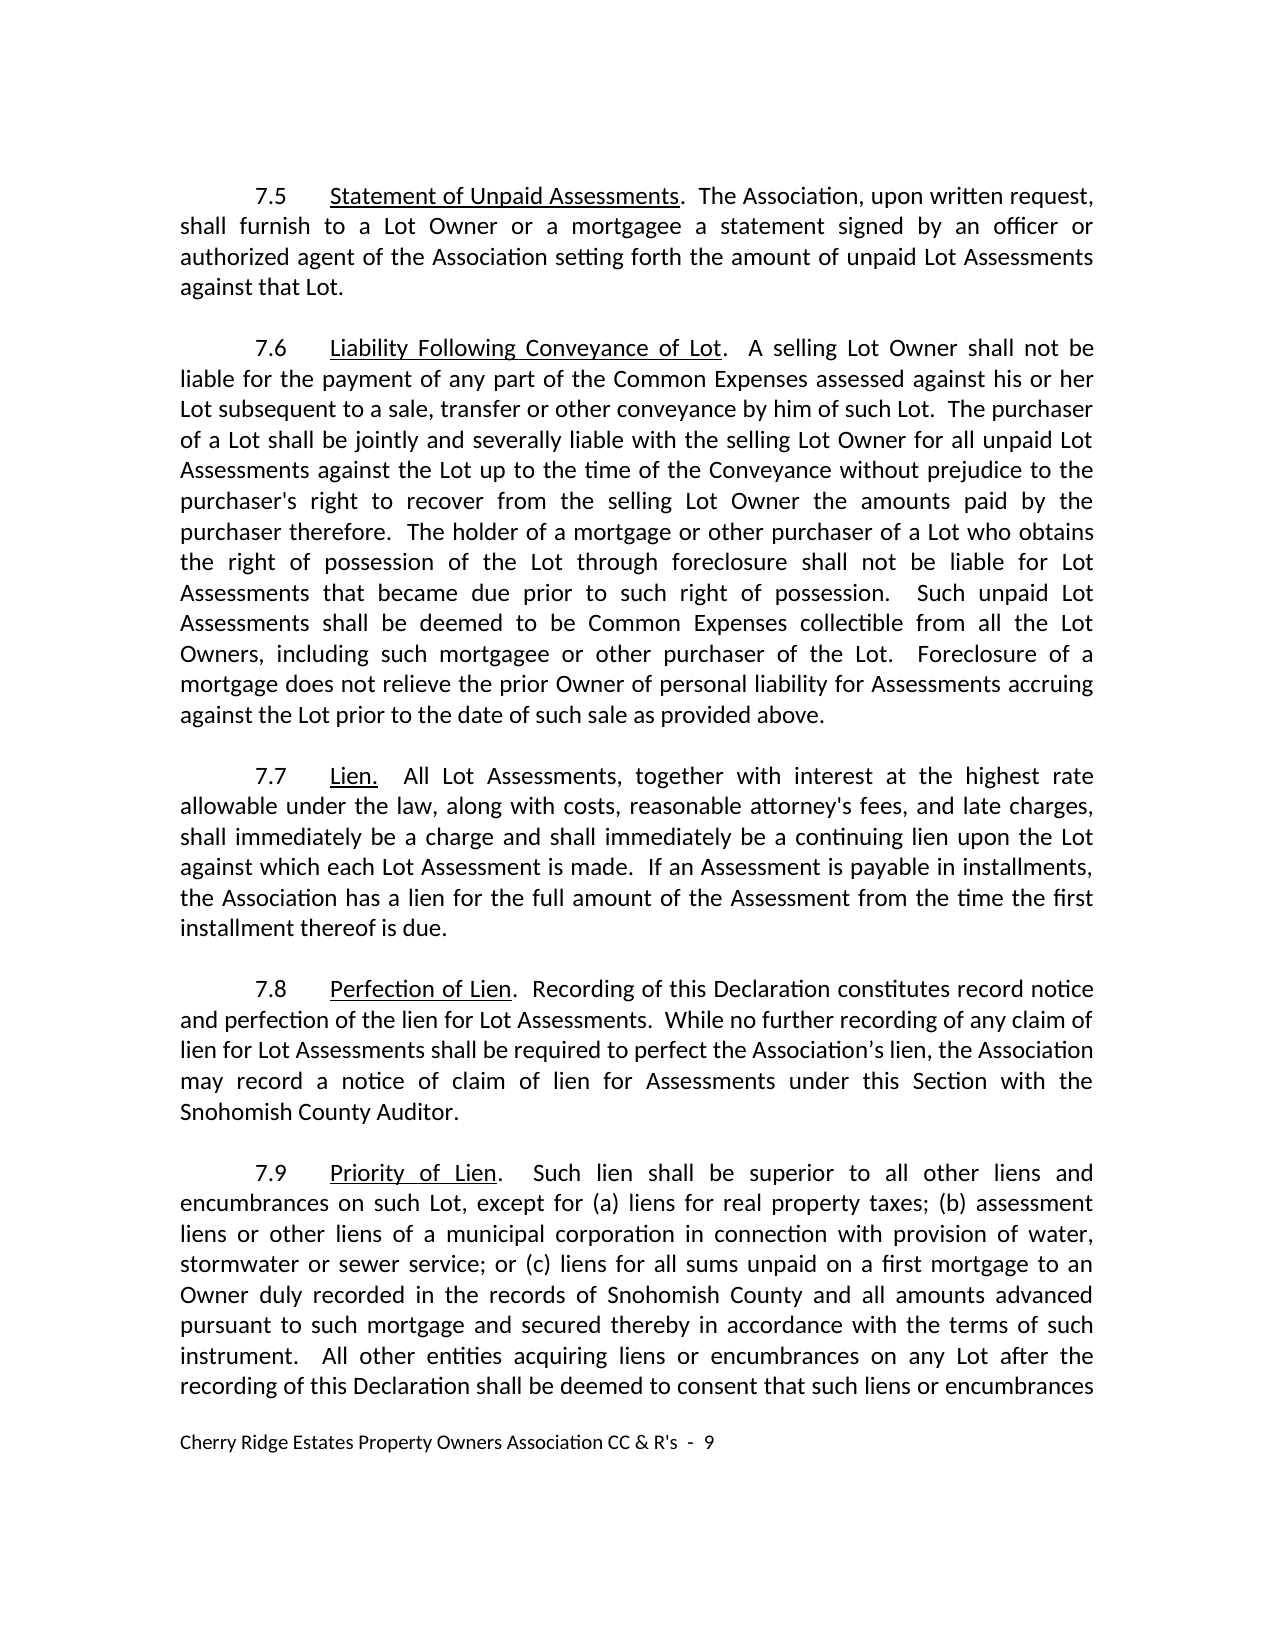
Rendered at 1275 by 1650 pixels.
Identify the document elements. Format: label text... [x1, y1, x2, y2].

text 7.6 Liability Following Conveyance of Lot. A selling Lot Owner shall not be liable for the payment of any part of the Common Expenses assessed against his or her Lot subsequent to a sale, transfer or other conveyance by him of such Lot. The purchaser of a Lot shall be jointly and severally liable with the selling Lot Owner for all unpaid Lot Assessments against the Lot up to the time of the Conveyance without prejudice to the purchaser's right to recover from the selling Lot Owner the amounts paid by the purchaser therefore. The holder of a mortgage or other purchaser of a Lot who obtains the right of possession of the Lot through foreclosure shall not be liable for Lot Assessments that became due prior to such right of possession. Such unpaid Lot Assessments shall be deemed to be Common Expenses collectible from all the Lot Owners, including such mortgagee or other purchaser of the Lot. Foreclosure of a mortgage does not relieve the prior Owner of personal liability for Assessments accruing against the Lot prior to the date of such sale as provided above. [180, 333, 1095, 729]
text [180, 1157, 1095, 1401]
text 7.5 Statement of Unpaid Assessments. The Association, upon written request, shall furnish to a Lot Owner or a mortgagee a statement signed by an officer or authorized agent of the Association setting forth the amount of unpaid Lot Assessments against that Lot. [180, 180, 1095, 302]
text 7.7 Lien. All Lot Assessments, together with interest at the highest rate allowable under the law, along with costs, reasonable attorney's fees, and late charges, shall immediately be a charge and shall immediately be a continuing lien upon the Lot against which each Lot Assessment is made. If an Assessment is payable in installments, the Association has a lien for the full amount of the Assessment from the time the first installment thereof is due. [180, 760, 1095, 943]
text 7.8 Perfection of Lien. Recording of this Declaration constitutes record notice and perfection of the lien for Lot Assessments. While no further recording of any claim of lien for Lot Assessments shall be required to perfect the Association’s lien, the Association may record a notice of claim of lien for Assessments under this Section with the Snohomish County Auditor. [180, 973, 1095, 1126]
